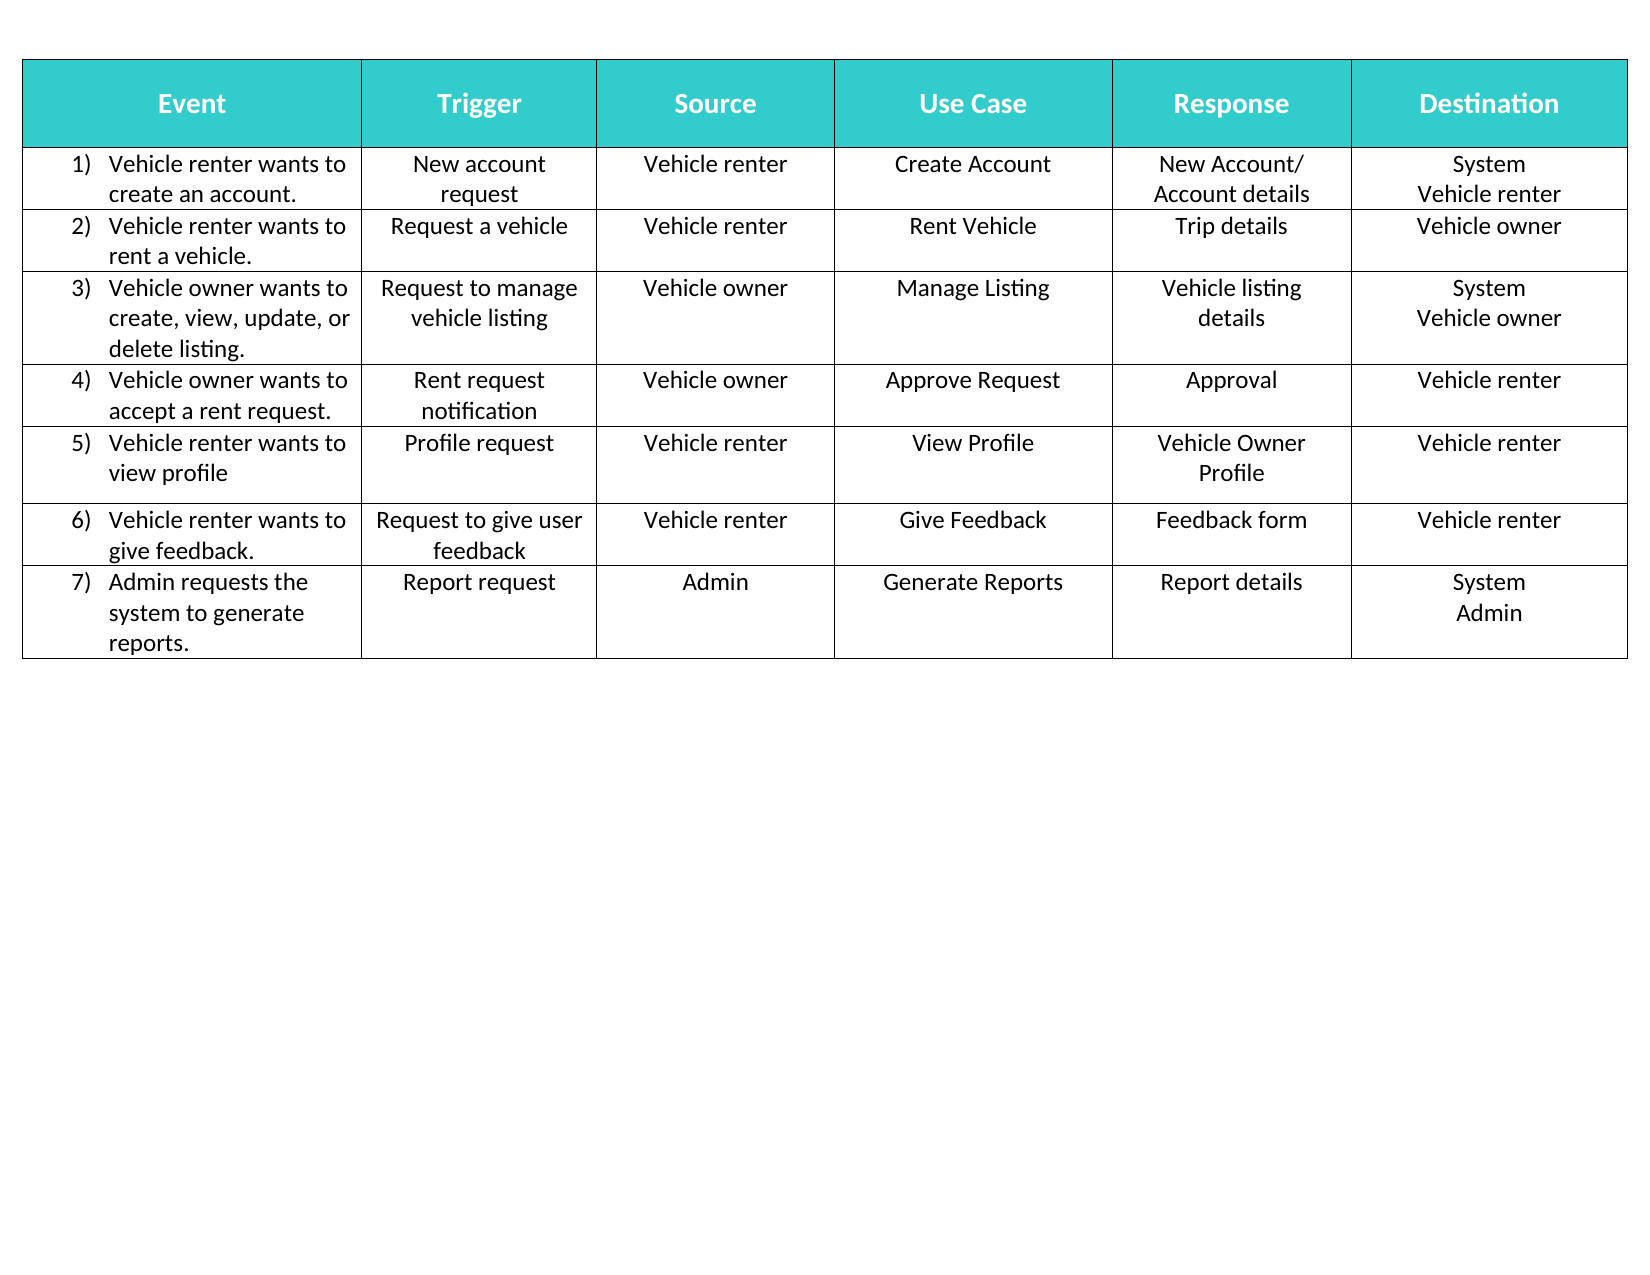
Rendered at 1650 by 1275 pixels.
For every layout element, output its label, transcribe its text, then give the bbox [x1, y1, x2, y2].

table_cell Vehicle listing details [1113, 272, 1351, 363]
table_cell Vehicle renter [597, 504, 834, 565]
table_cell Request to give user feedback [362, 504, 596, 565]
table_cell Vehicle Owner Profile [1113, 427, 1351, 503]
table_header Trigger [362, 60, 596, 147]
table_cell Rent request notification [362, 365, 596, 426]
table_cell Vehicle owner [597, 365, 834, 426]
table_cell Vehicle renter [1352, 427, 1627, 503]
table_cell Feedback form [1113, 504, 1351, 565]
table_cell Vehicle renter [1352, 365, 1627, 426]
table_cell Vehicle owner [1352, 210, 1627, 271]
table_cell System Vehicle owner [1352, 272, 1627, 363]
table_cell Vehicle owner wants to create, view, update, or delete listing. [23, 272, 361, 363]
table_cell Request a vehicle [362, 210, 596, 271]
table_cell Manage Listing [835, 272, 1112, 363]
table_cell Give Feedback [835, 504, 1112, 565]
table_cell View Profile [835, 427, 1112, 503]
table_cell Vehicle renter wants to give feedback. [23, 504, 361, 565]
table_cell Rent Vehicle [835, 210, 1112, 271]
table_cell System Vehicle renter [1352, 148, 1627, 209]
table_cell Trip details [1113, 210, 1351, 271]
table_cell Vehicle renter wants to rent a vehicle. [23, 210, 361, 271]
table_cell Report details [1113, 566, 1351, 658]
table_cell New Account/ Account details [1113, 148, 1351, 209]
table_cell Vehicle renter [597, 427, 834, 503]
table_cell System Admin [1352, 566, 1627, 658]
table_cell Admin requests the system to generate reports. [23, 566, 361, 658]
table_cell Admin [597, 566, 834, 658]
table_header Response [1113, 60, 1351, 147]
table_header Use Case [835, 60, 1112, 147]
table_cell Generate Reports [835, 566, 1112, 658]
table_cell Vehicle owner [597, 272, 834, 363]
table_cell Create Account [835, 148, 1112, 209]
table_cell Approval [1113, 365, 1351, 426]
table_cell Vehicle renter [597, 148, 834, 209]
table_header Destination [1352, 60, 1627, 147]
table_cell Vehicle renter [597, 210, 834, 271]
table_header Source [597, 60, 834, 147]
table_cell New account request [362, 148, 596, 209]
table_cell Vehicle renter [1352, 504, 1627, 565]
table_cell Profile request [362, 427, 596, 503]
table_cell Vehicle renter wants to create an account. [23, 148, 361, 209]
table_header Event [23, 60, 361, 147]
table_cell Approve Request [835, 365, 1112, 426]
table_cell Vehicle renter wants to view profile [23, 427, 361, 503]
table_cell Request to manage vehicle listing [362, 272, 596, 363]
table_cell Report request [362, 566, 596, 658]
table_cell Vehicle owner wants to accept a rent request. [23, 365, 361, 426]
